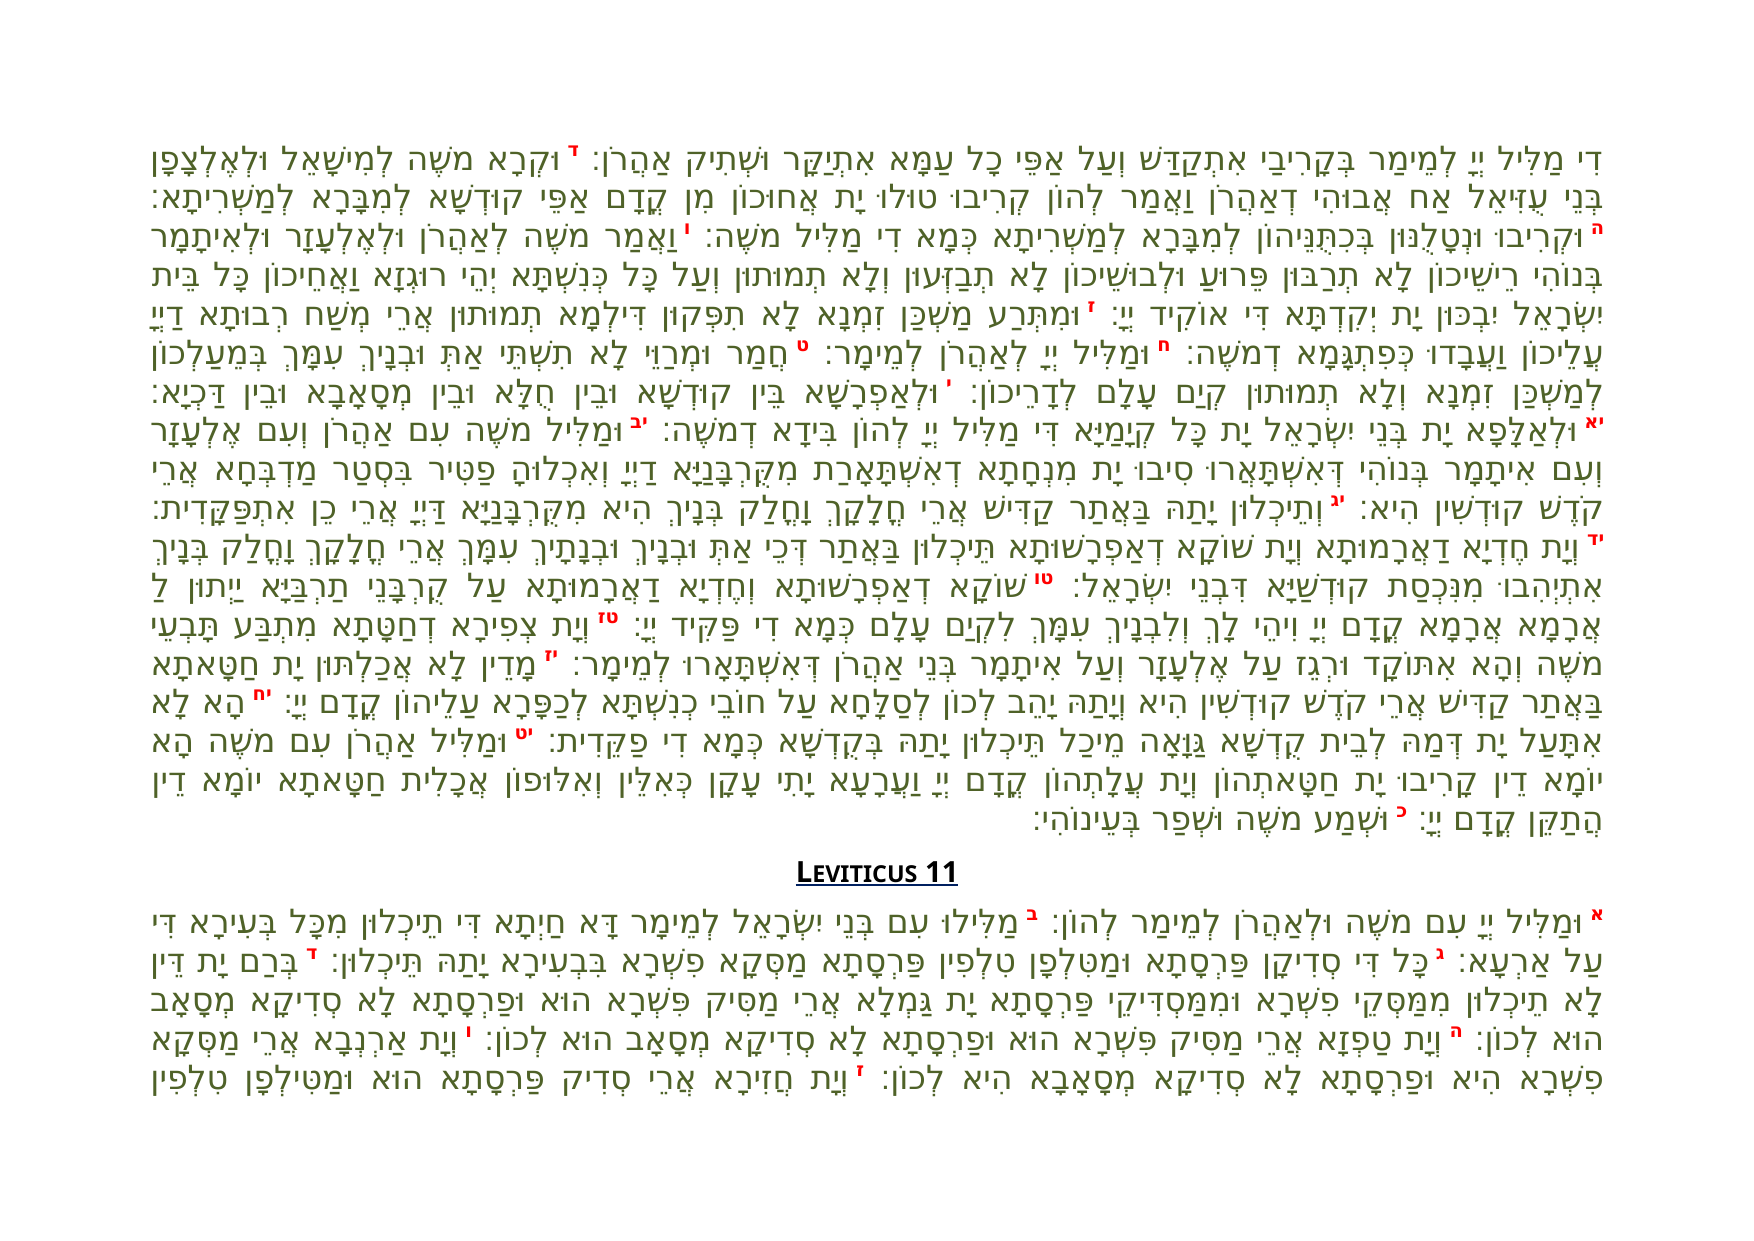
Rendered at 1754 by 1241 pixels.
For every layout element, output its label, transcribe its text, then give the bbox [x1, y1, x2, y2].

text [150, 903, 1604, 1097]
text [150, 139, 1604, 838]
text Leviticus 11 [150, 851, 1604, 891]
